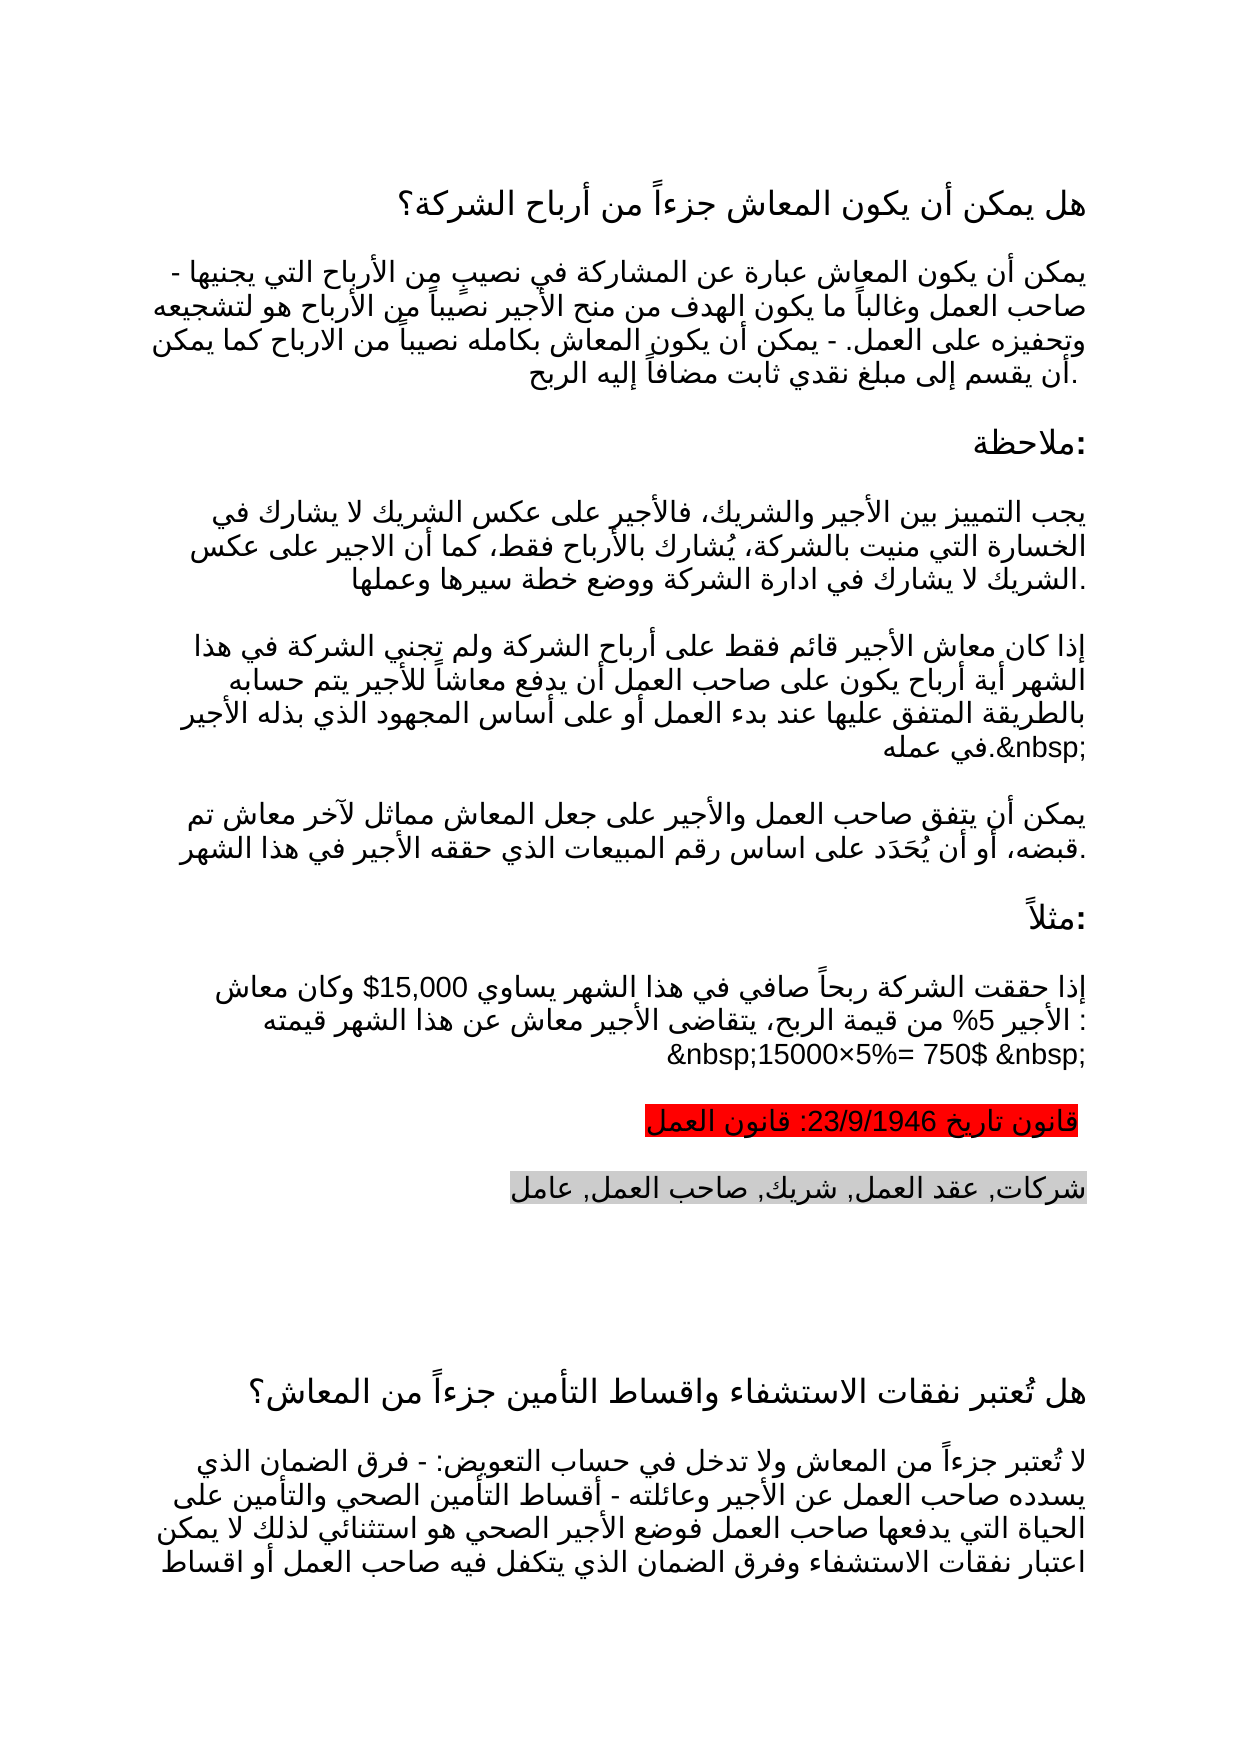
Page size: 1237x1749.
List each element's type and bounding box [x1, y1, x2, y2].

text [150, 150, 1086, 1578]
